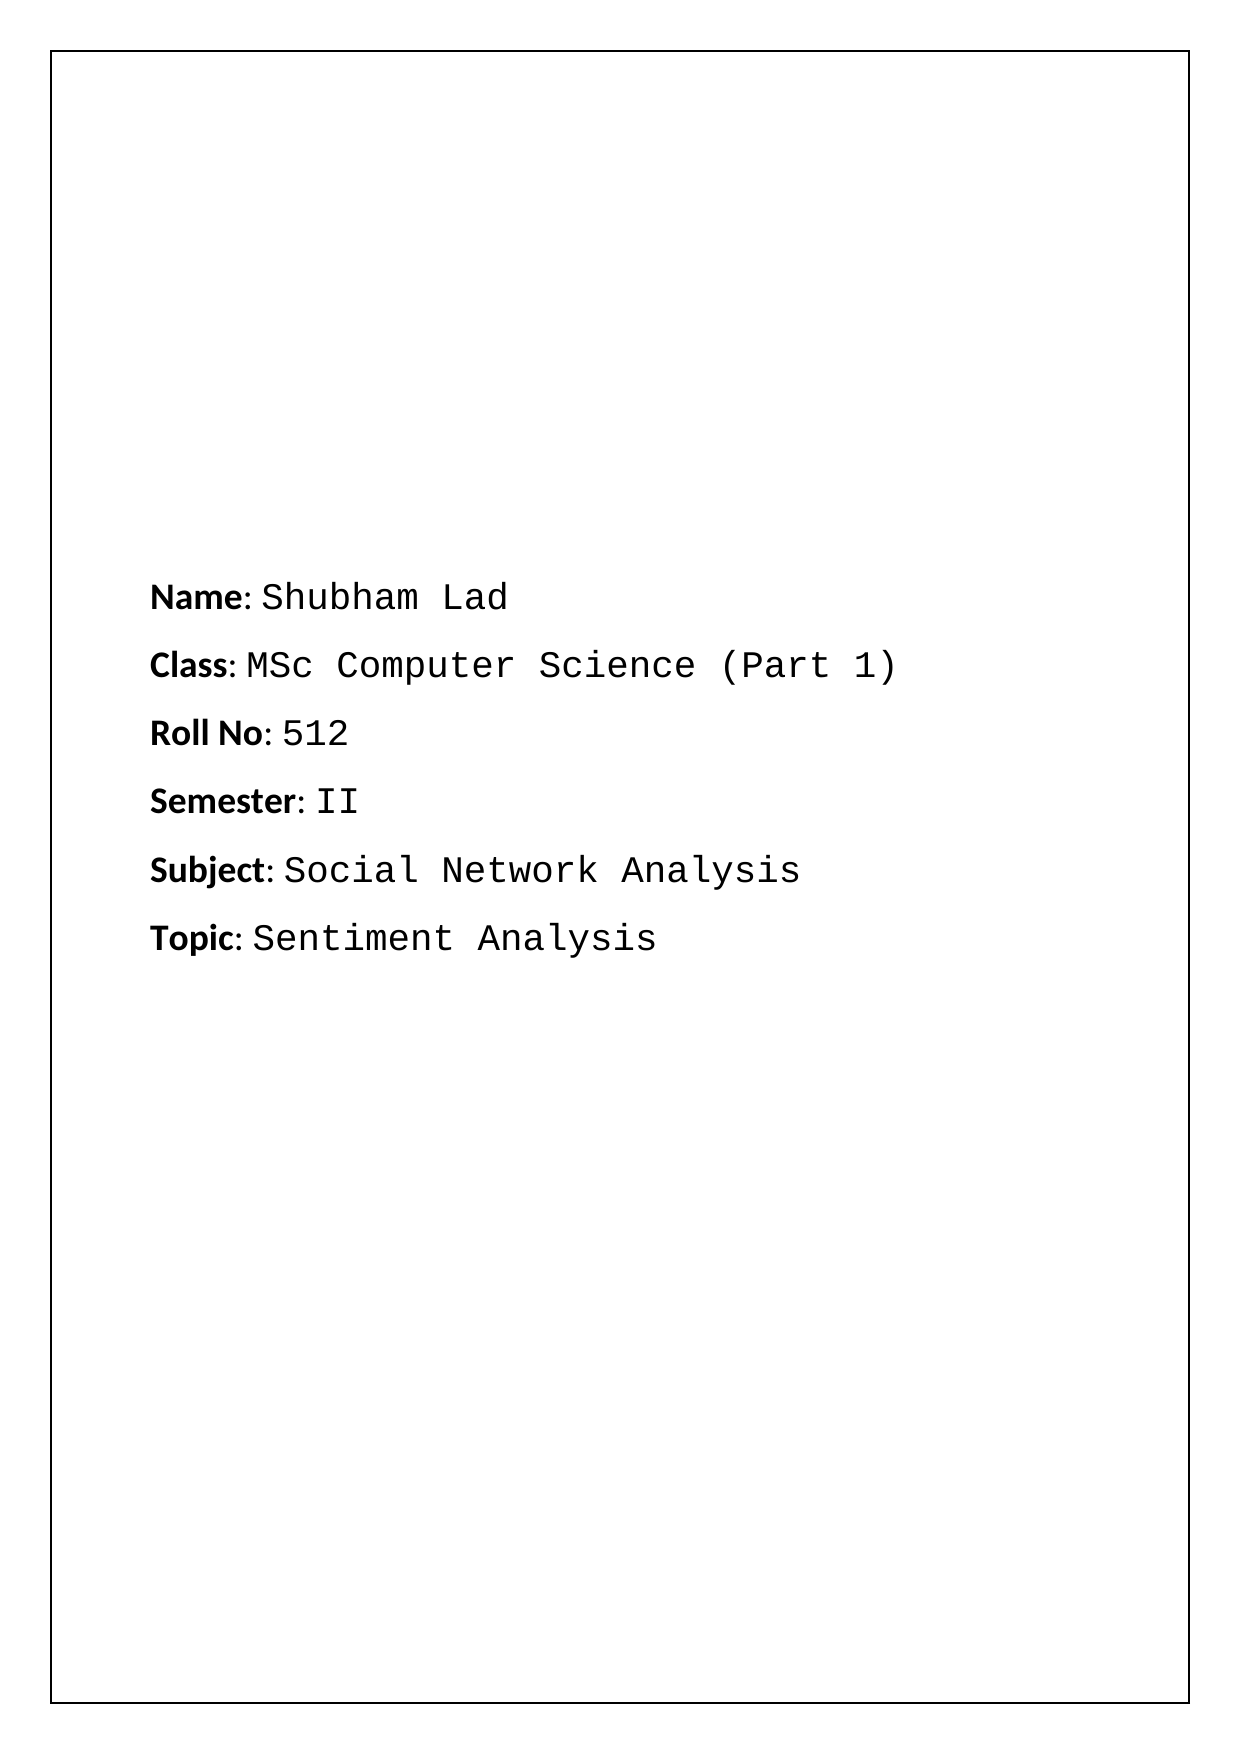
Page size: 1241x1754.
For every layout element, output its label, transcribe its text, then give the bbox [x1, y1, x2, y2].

text Subject: Social Network Analysis [150, 846, 1090, 893]
text Name: Shubham Lad [150, 573, 1090, 621]
text Semester: II [150, 777, 1090, 825]
text Topic: Sentiment Analysis [150, 914, 1090, 961]
text Class: MSc Computer Science (Part 1) [150, 641, 1090, 689]
text Roll No: 512 [150, 709, 1090, 757]
